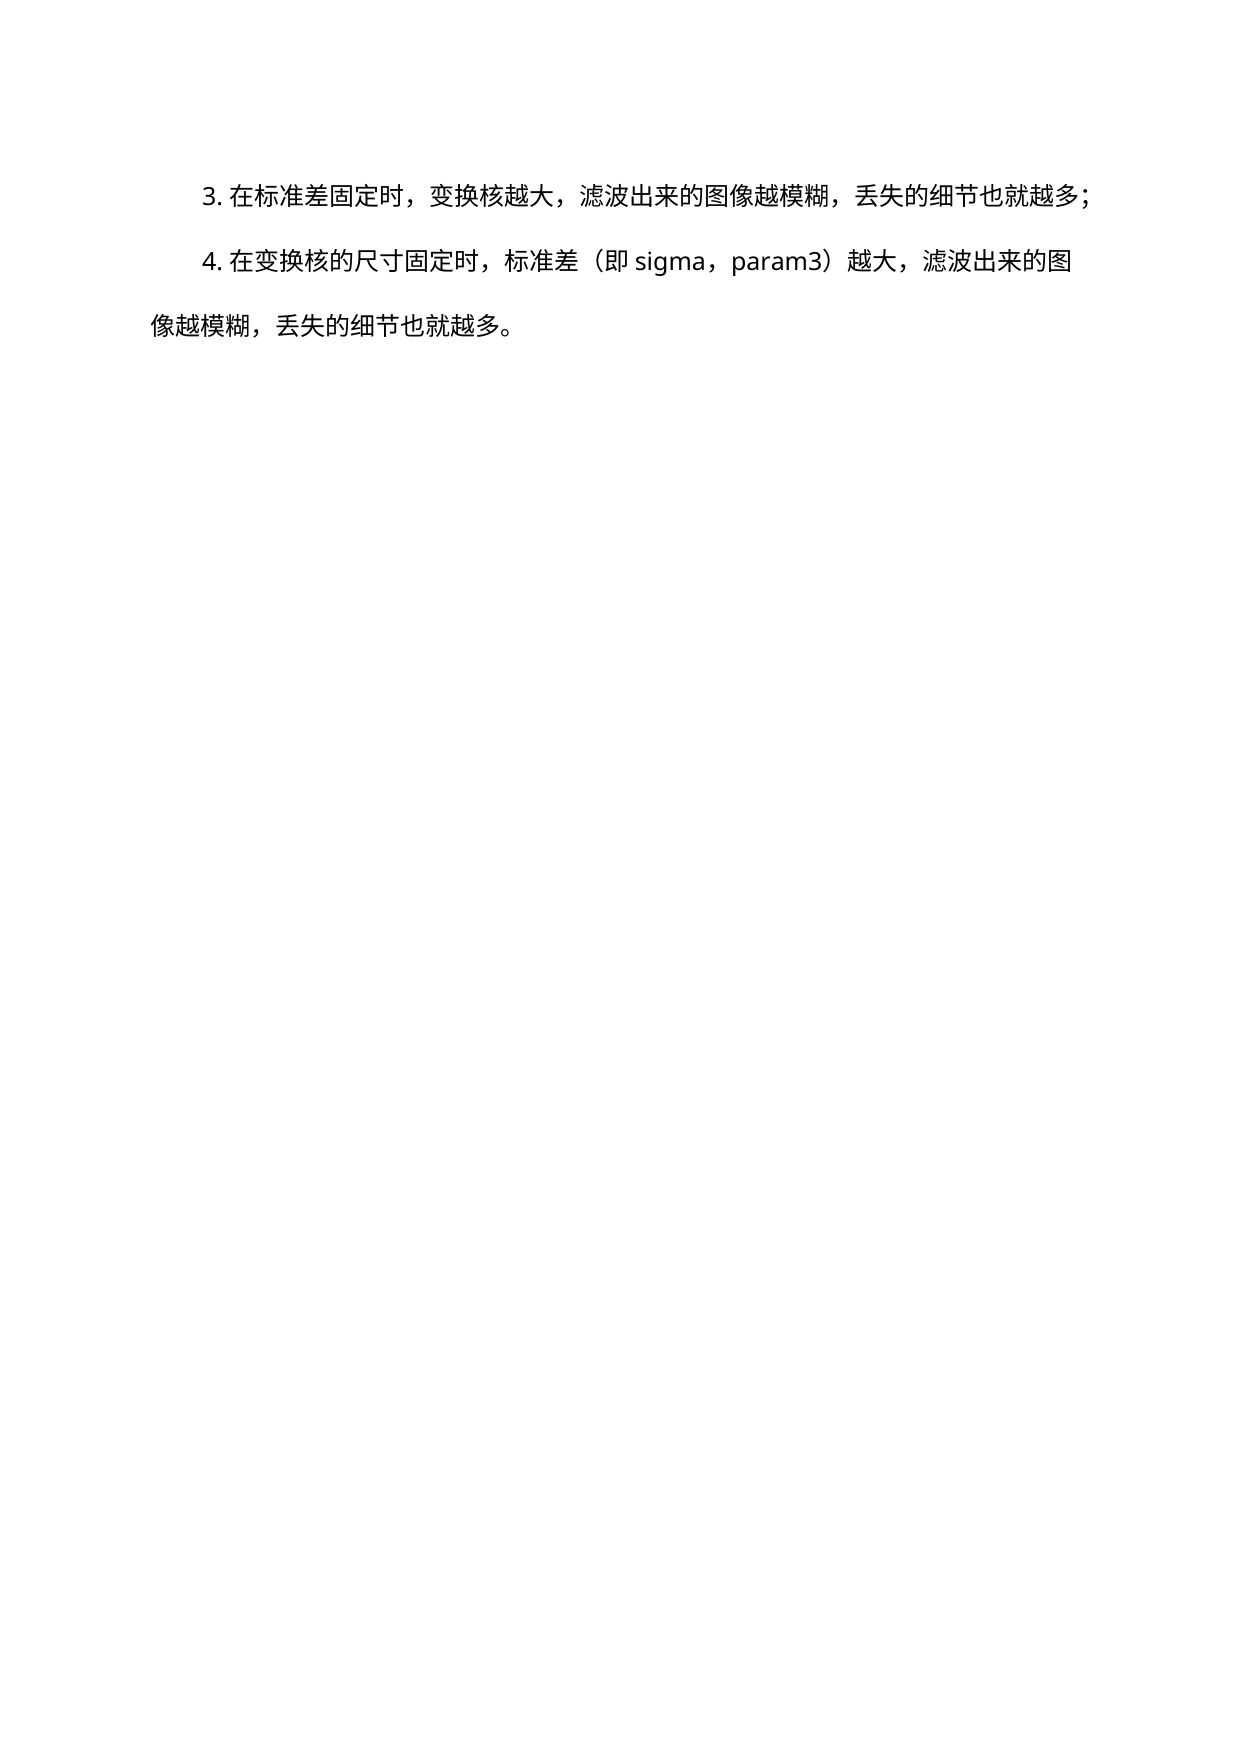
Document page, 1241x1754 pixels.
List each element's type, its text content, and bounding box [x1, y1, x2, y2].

text 3. 在标准差固定时，变换核越大，滤波出来的图像越模糊，丢失的细节也就越多； [150, 162, 1090, 227]
text 4. 在变换核的尺寸固定时，标准差（即sigma，param3）越大，滤波出来的图像越模糊，丢失的细节也就越多。 [150, 227, 1090, 357]
